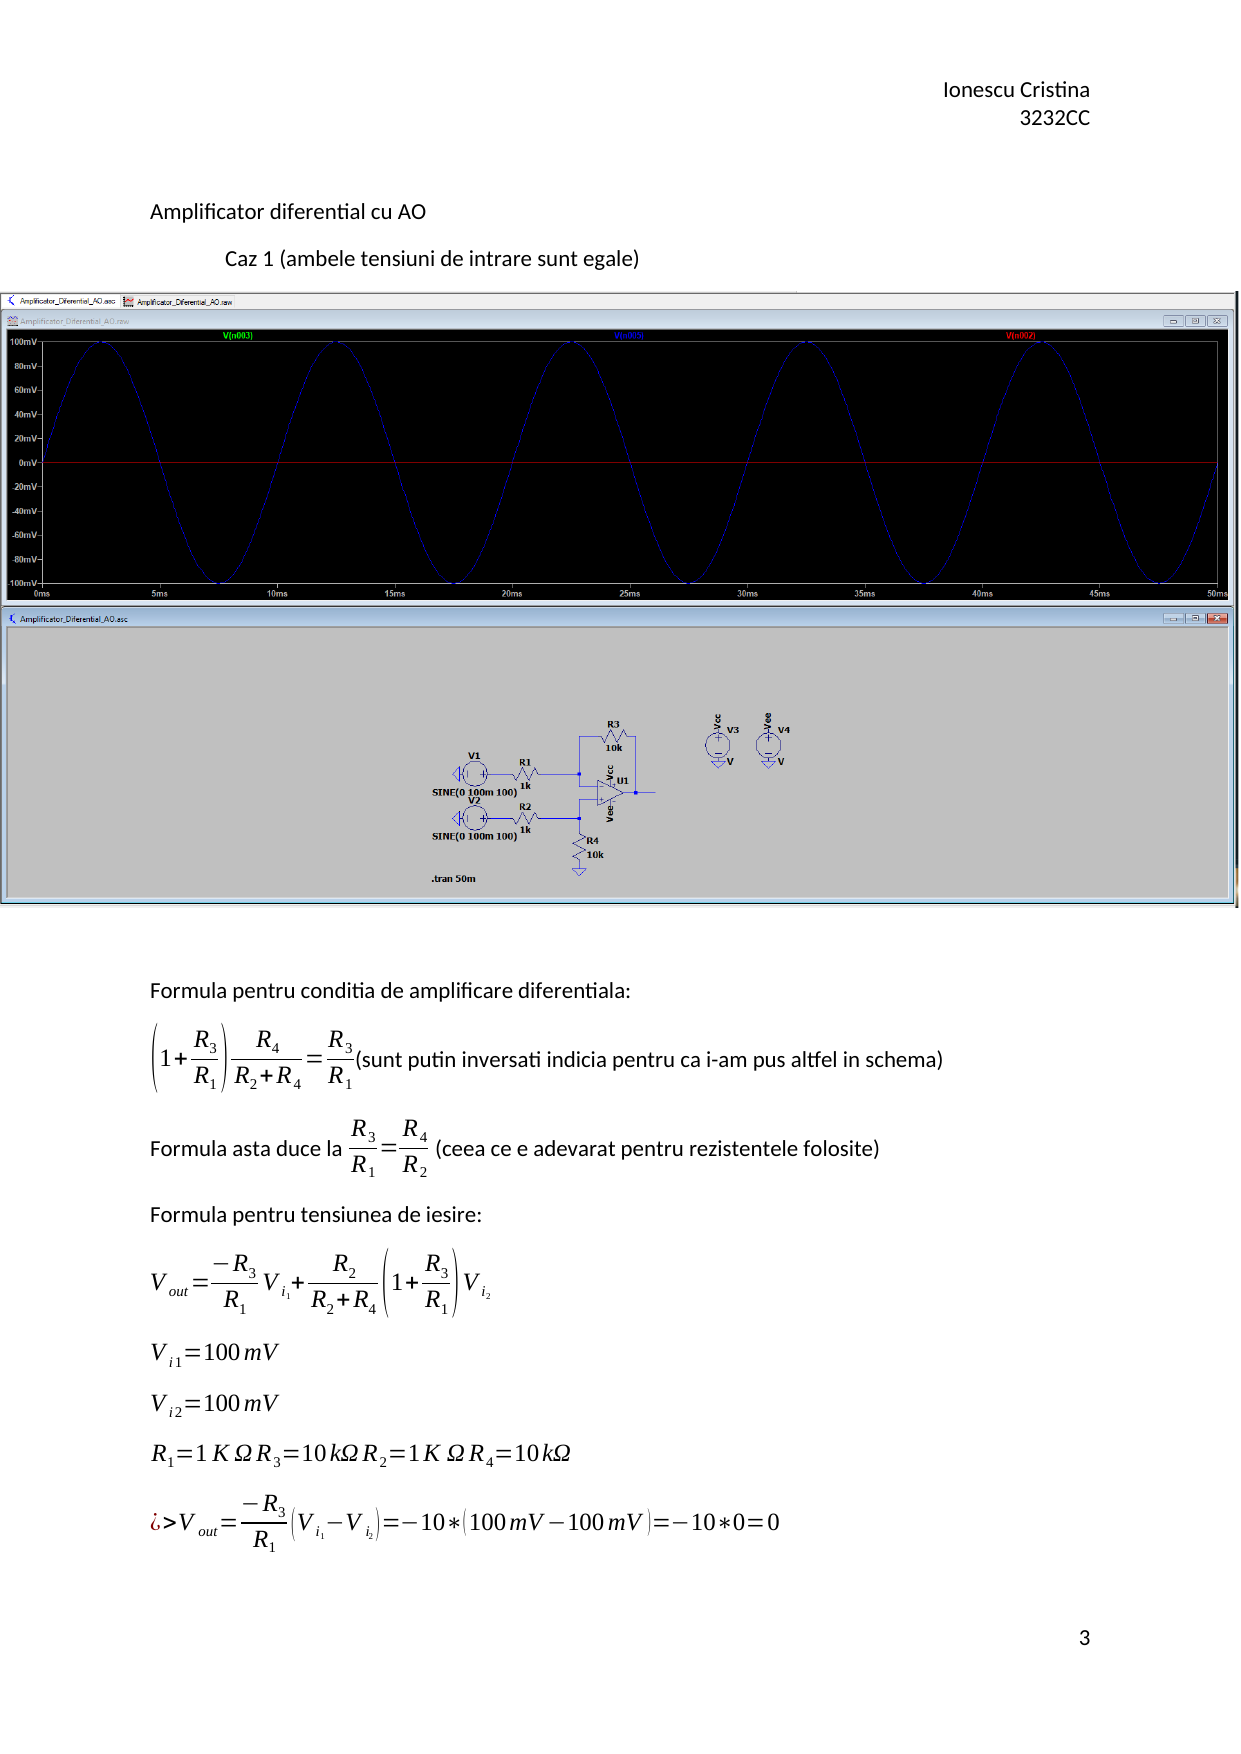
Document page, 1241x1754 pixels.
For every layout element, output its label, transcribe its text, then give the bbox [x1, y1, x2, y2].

picture [0, 291, 1239, 908]
text (sunt putin inversati indicia pentru ca i-am pus altfel in schema) [150, 1023, 1090, 1096]
text Formula pentru conditia de amplificare diferentiala: [150, 976, 1090, 1004]
text Formula pentru tensiunea de iesire: [150, 1200, 1090, 1228]
text Amplificator diferential cu AO [150, 197, 1090, 225]
text Caz 1 (ambele tensiuni de intrare sunt egale) [150, 244, 1090, 272]
text Formula asta duce la (ceea ce e adevarat pentru rezistentele folosite) [150, 1115, 1090, 1181]
